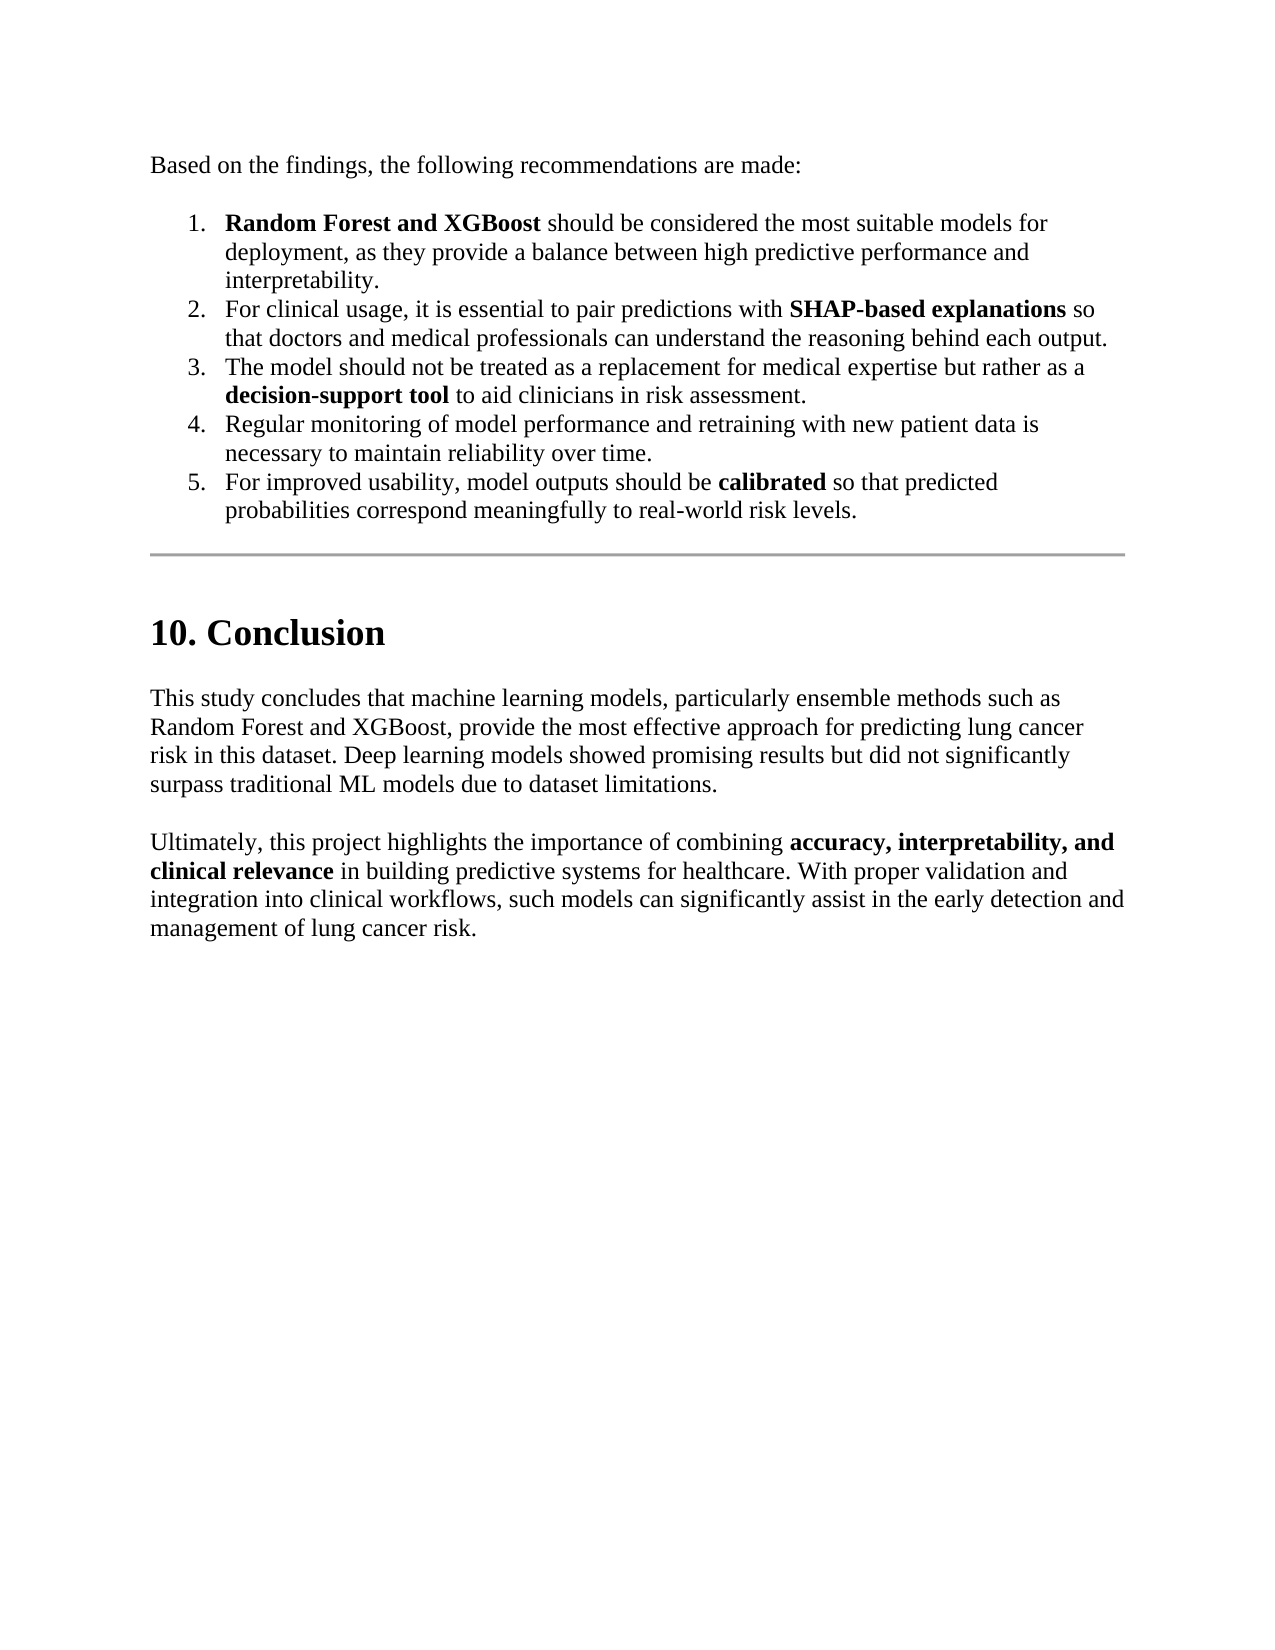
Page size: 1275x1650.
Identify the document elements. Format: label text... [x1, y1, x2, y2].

list For improved usability, model outputs should be calibrated so that predicted probabilities correspond meaningfully to real-world risk levels. [187, 467, 1125, 524]
text 10. Conclusion [150, 611, 1125, 654]
text This study concludes that machine learning models, particularly ensemble methods such as Random Forest and XGBoost, provide the most effective approach for predicting lung cancer risk in this dataset. Deep learning models showed promising results but did not significantly surpass traditional ML models due to dataset limitations. [150, 683, 1125, 798]
list Regular monitoring of model performance and retraining with new patient data is necessary to maintain reliability over time. [187, 409, 1125, 467]
list The model should not be treated as a replacement for medical expertise but rather as a decision-support tool to aid clinicians in risk assessment. [187, 352, 1125, 409]
text Based on the findings, the following recommendations are made: [150, 150, 1125, 179]
list For clinical usage, it is essential to pair predictions with SHAP-based explanations so that doctors and medical professionals can understand the reasoning behind each output. [187, 294, 1125, 352]
text Ultimately, this project highlights the importance of combining accuracy, interpretability, and clinical relevance in building predictive systems for healthcare. With proper validation and integration into clinical workflows, such models can significantly assist in the early detection and management of lung cancer risk. [150, 827, 1125, 942]
list Random Forest and XGBoost should be considered the most suitable models for deployment, as they provide a balance between high predictive performance and interpretability. [187, 208, 1125, 294]
